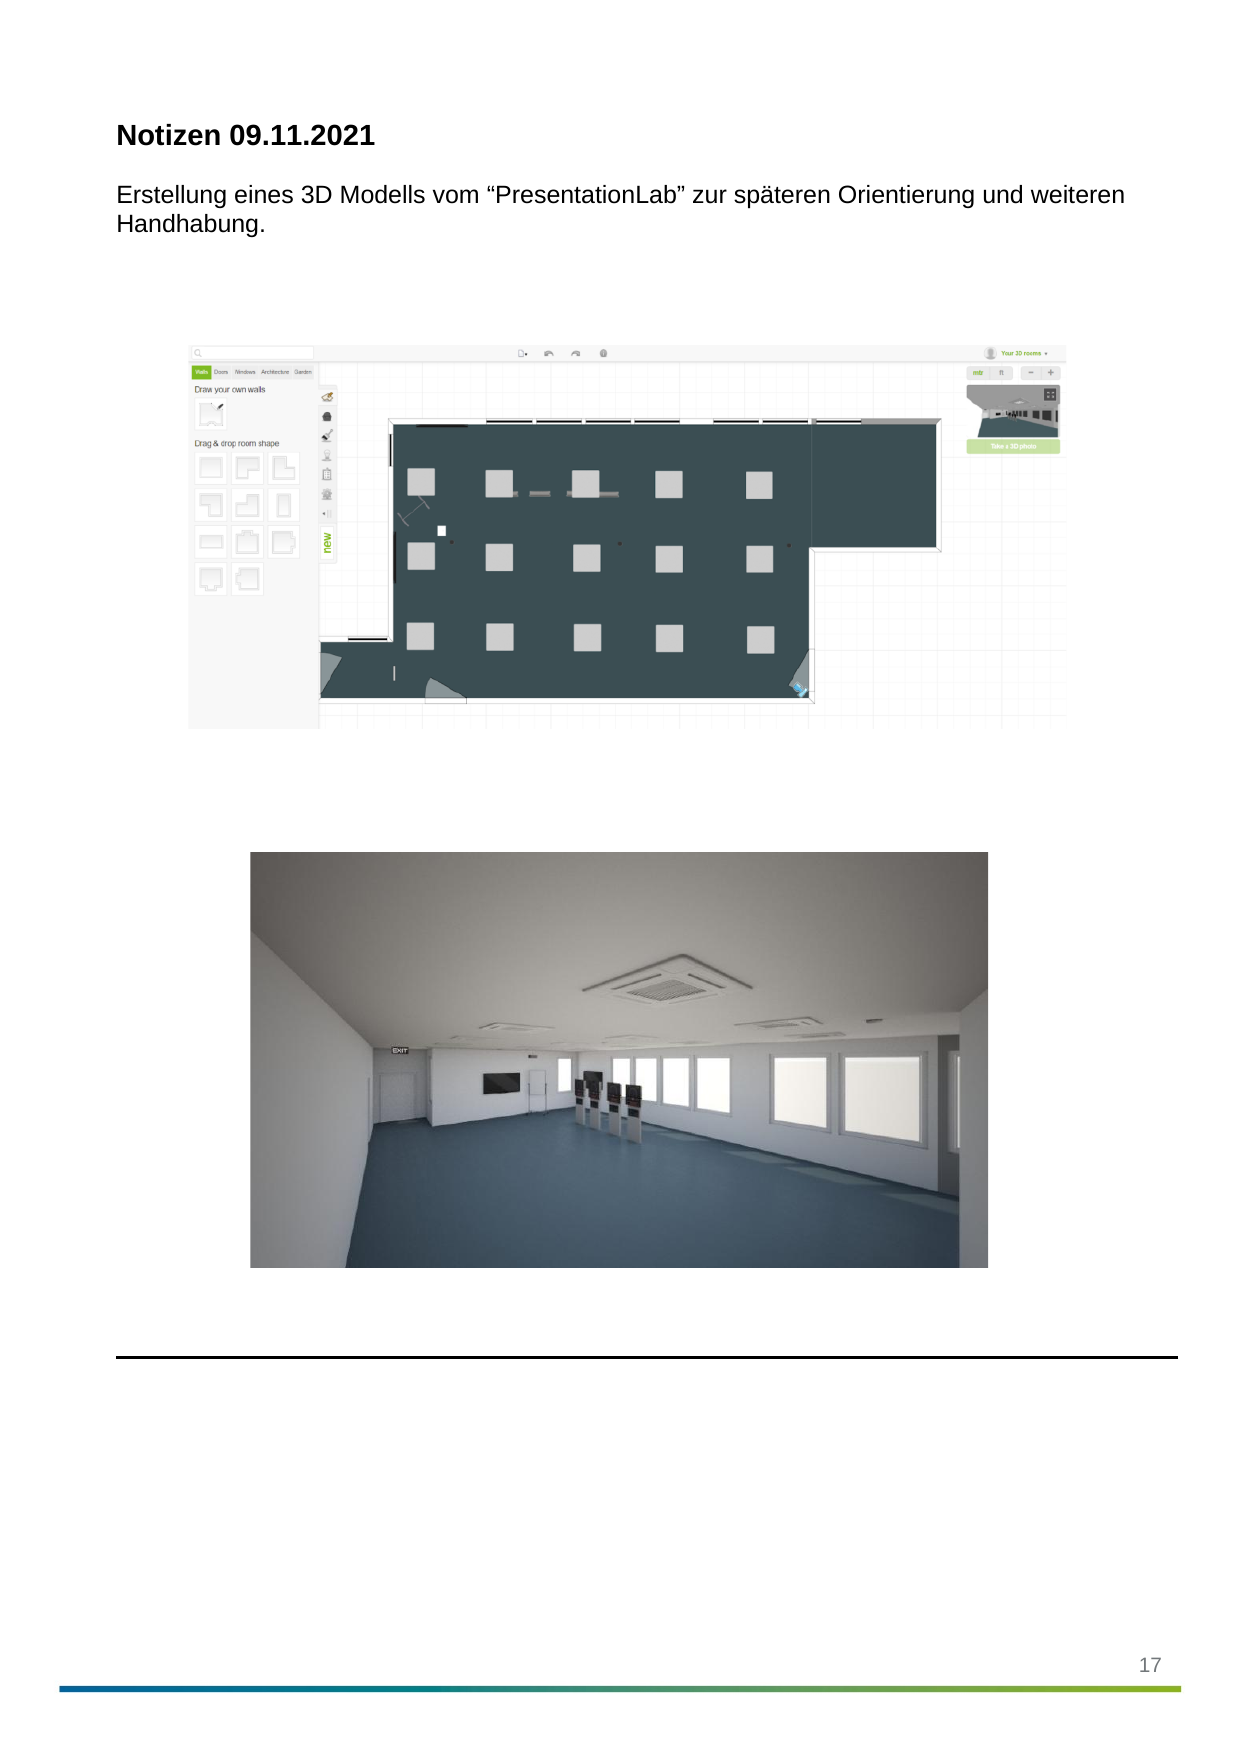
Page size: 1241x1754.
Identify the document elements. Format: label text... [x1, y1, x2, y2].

text Erstellung eines 3D Modells vom “PresentationLab” zur späteren Orientierung und weiteren Handhabung. [266, 181, 1178, 238]
picture [250, 852, 989, 1268]
picture [0, 1680, 1240, 1752]
text Notizen 09.11.2021 [116, 118, 1178, 152]
picture [188, 345, 1067, 729]
